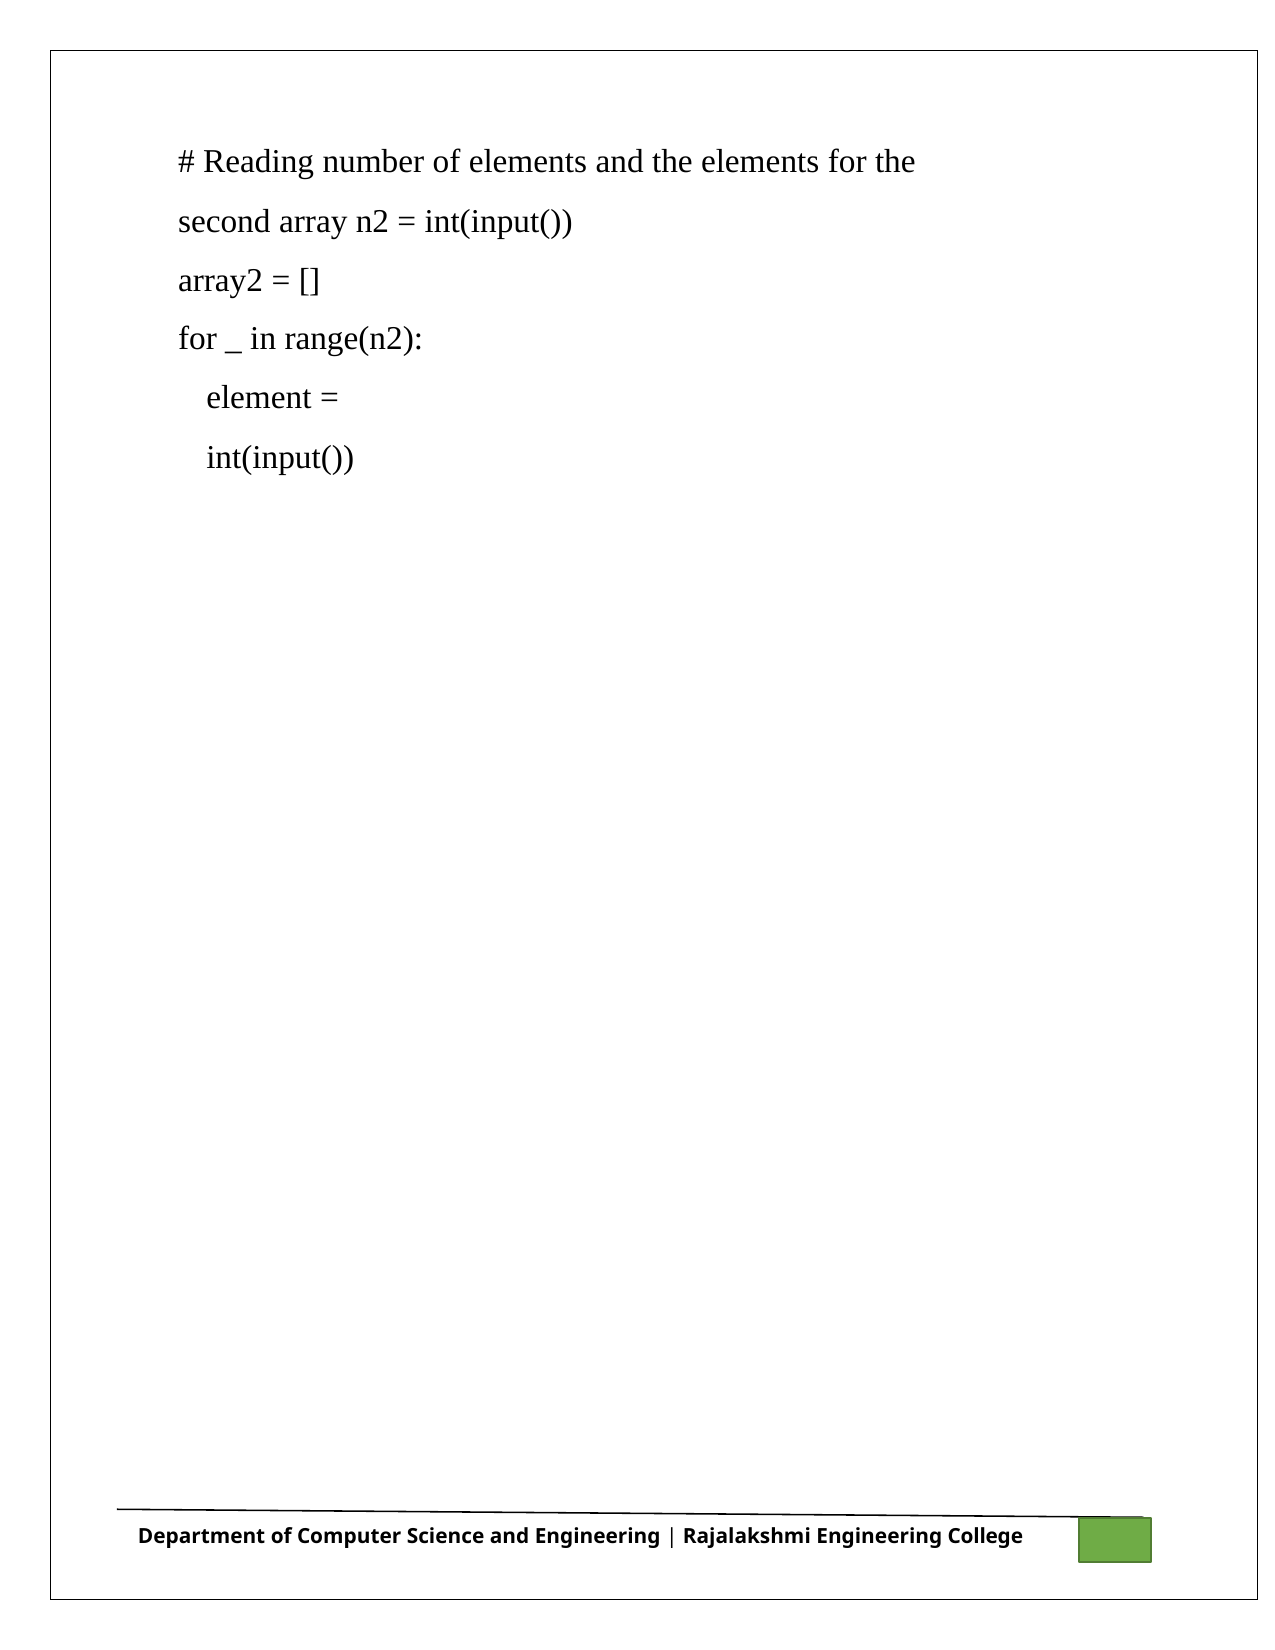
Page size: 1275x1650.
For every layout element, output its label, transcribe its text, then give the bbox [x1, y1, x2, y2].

text array2 = [] [178, 261, 1257, 299]
text # Reading number of elements and the elements for the second array n2 = int(input()) [178, 142, 997, 239]
text for _ in range(n2): element = int(input()) [178, 318, 476, 476]
